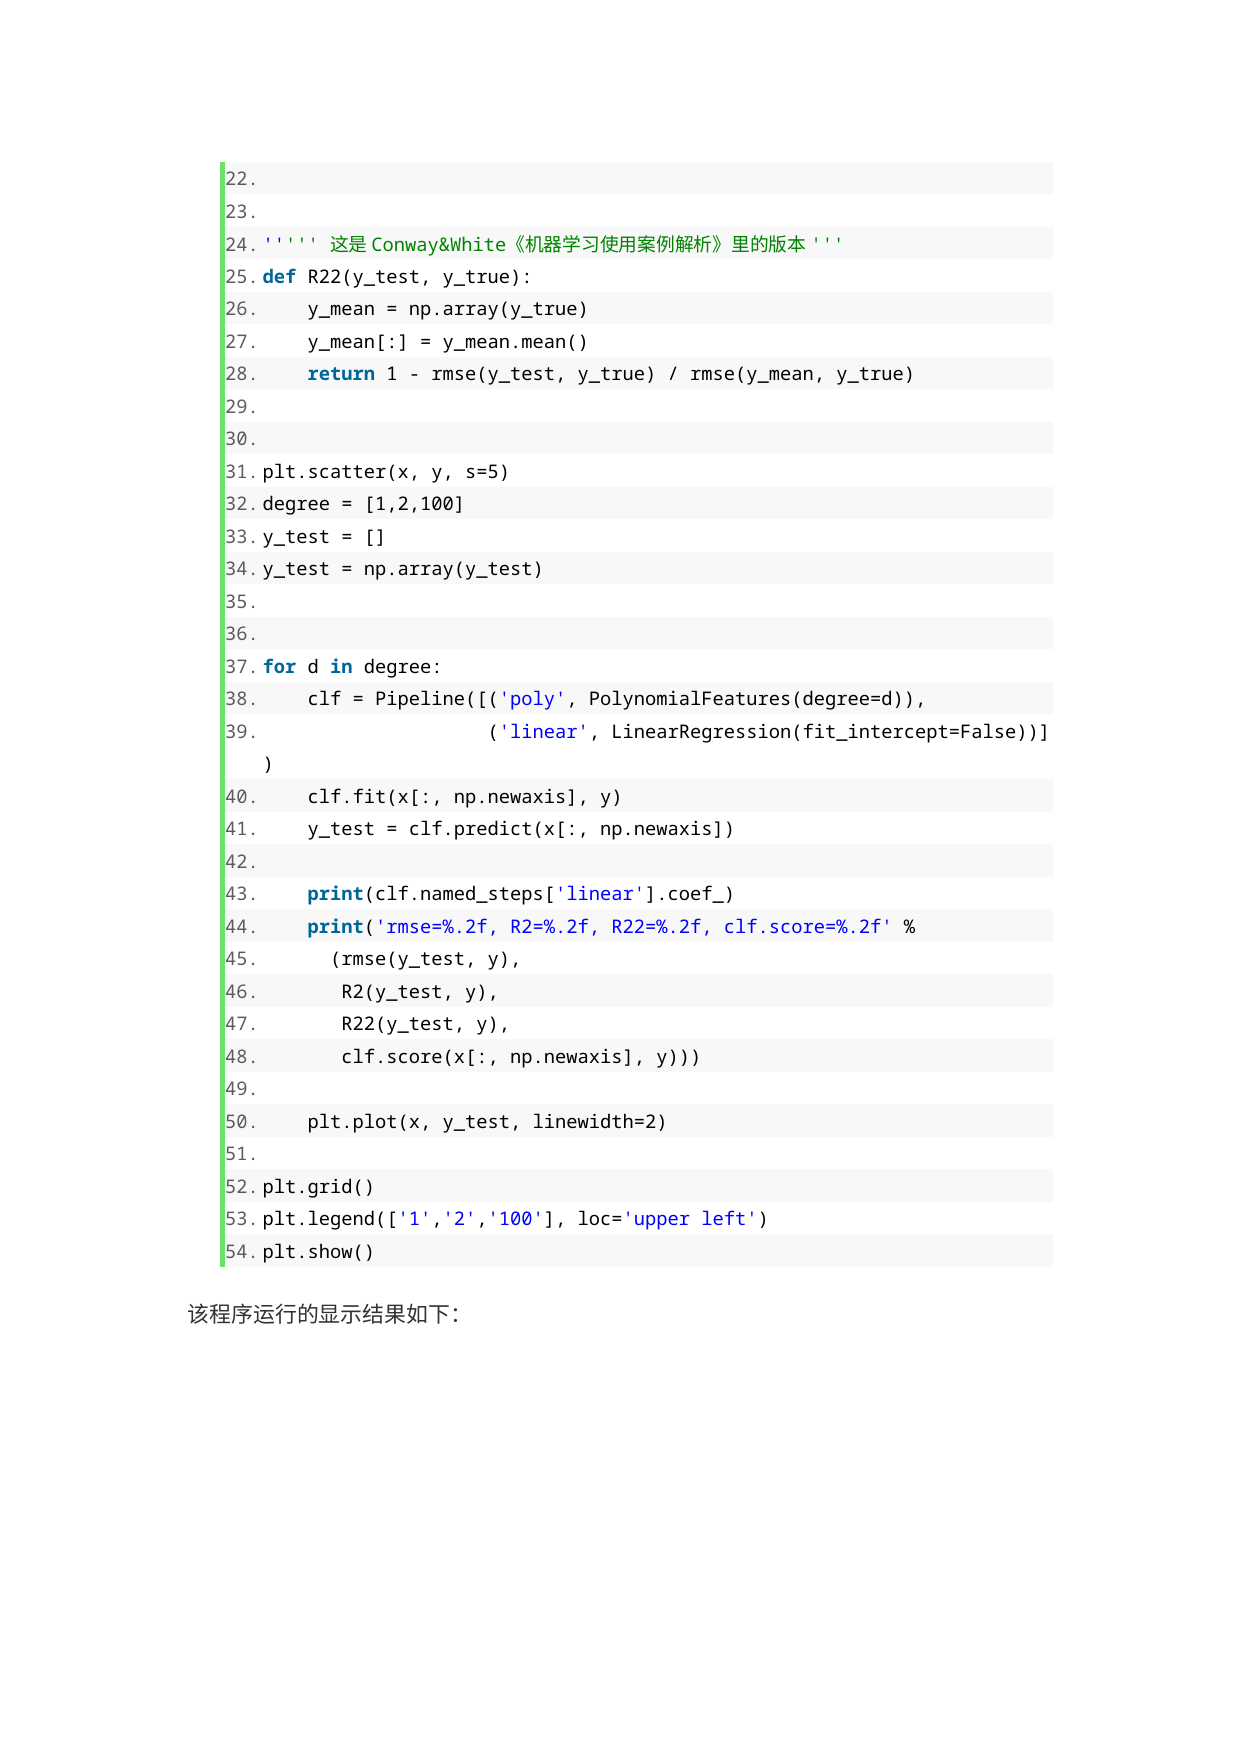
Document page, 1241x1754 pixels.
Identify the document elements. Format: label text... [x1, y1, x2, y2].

list plt.show() [225, 1234, 1053, 1267]
list R2(y_test, y), [225, 974, 1053, 1007]
list plt.scatter(x, y, s=5) [225, 454, 1053, 487]
list y_test = [] [225, 519, 1053, 552]
list clf.score(x[:, np.newaxis], y))) [225, 1039, 1053, 1072]
text 该程序运行的显示结果如下： [187, 1296, 1053, 1329]
list return 1 - rmse(y_test, y_true) / rmse(y_mean, y_true) [225, 357, 1053, 389]
list plt.legend(['1','2','100'], loc='upper left') [225, 1202, 1053, 1234]
list R22(y_test, y), [225, 1007, 1053, 1039]
list print(clf.named_steps['linear'].coef_) [225, 877, 1053, 909]
list y_test = np.array(y_test) [225, 552, 1053, 584]
list plt.grid() [225, 1169, 1053, 1202]
list y_mean = np.array(y_true) [225, 292, 1053, 324]
list clf = Pipeline([('poly', PolynomialFeatures(degree=d)), [225, 682, 1053, 714]
list ('linear', LinearRegression(fit_intercept=False))]) [225, 714, 1053, 779]
list degree = [1,2,100] [225, 487, 1053, 519]
list def R22(y_test, y_true): [225, 259, 1053, 292]
list y_test = clf.predict(x[:, np.newaxis]) [225, 812, 1053, 844]
list for d in degree: [225, 649, 1053, 682]
list print('rmse=%.2f, R2=%.2f, R22=%.2f, clf.score=%.2f' % [225, 909, 1053, 942]
list y_mean[:] = y_mean.mean() [225, 324, 1053, 357]
list ''''' 这是Conway&White《机器学习使用案例解析》里的版本 ''' [225, 227, 1053, 259]
list (rmse(y_test, y), [225, 942, 1053, 974]
list clf.fit(x[:, np.newaxis], y) [225, 779, 1053, 812]
list plt.plot(x, y_test, linewidth=2) [225, 1104, 1053, 1137]
